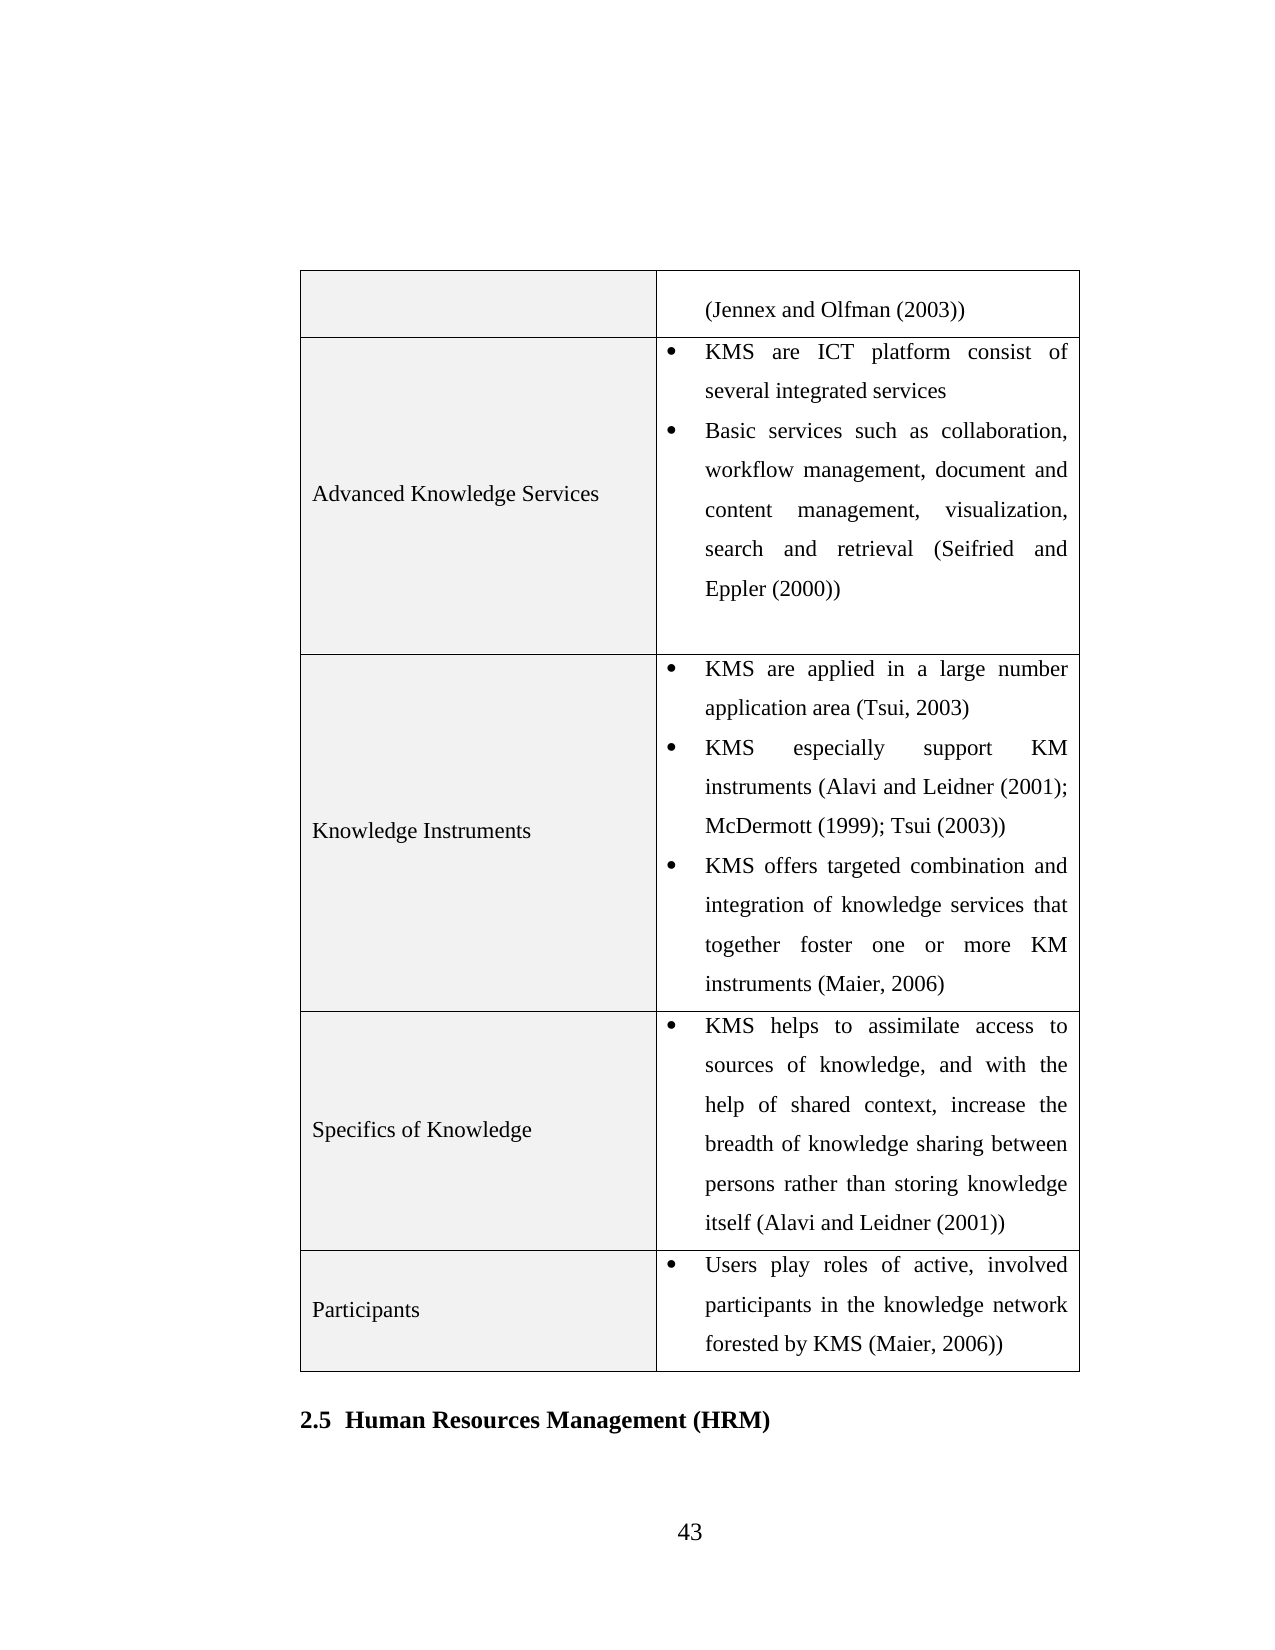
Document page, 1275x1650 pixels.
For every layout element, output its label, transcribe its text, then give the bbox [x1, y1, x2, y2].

table_cell KMS helps to assimilate access to sources of knowledge, and with the help of shared context, increase the breadth of knowledge sharing between persons rather than storing knowledge itself (Alavi and Leidner (2001)) [657, 1012, 1079, 1250]
table_cell Users play roles of active, involved participants in the knowledge network forested by KMS (Maier, 2006)) [657, 1251, 1079, 1371]
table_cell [657, 271, 1079, 337]
table_cell KMS are applied in a large number application area (Tsui, 2003) KMS especially support KM instruments (Alavi and Leidner (2001); McDermott (1999); Tsui (2003)) KMS offers targeted combination and integration of knowledge services that together foster one or more KM instruments (Maier, 2006) [657, 655, 1079, 1011]
table_cell KMS are ICT platform consist of several integrated services Basic services such as collaboration, workflow management, document and content management, visualization, search and retrieval (Seifried and Eppler (2000)) [657, 338, 1079, 653]
table_cell Advanced Knowledge Services [301, 338, 656, 653]
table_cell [301, 271, 656, 337]
subtitle 2.5 Human Resources Management (HRM) [300, 1405, 1080, 1433]
table_cell Specifics of Knowledge [301, 1012, 656, 1250]
table_cell Knowledge Instruments [301, 655, 656, 1011]
table_cell Participants [301, 1251, 656, 1371]
